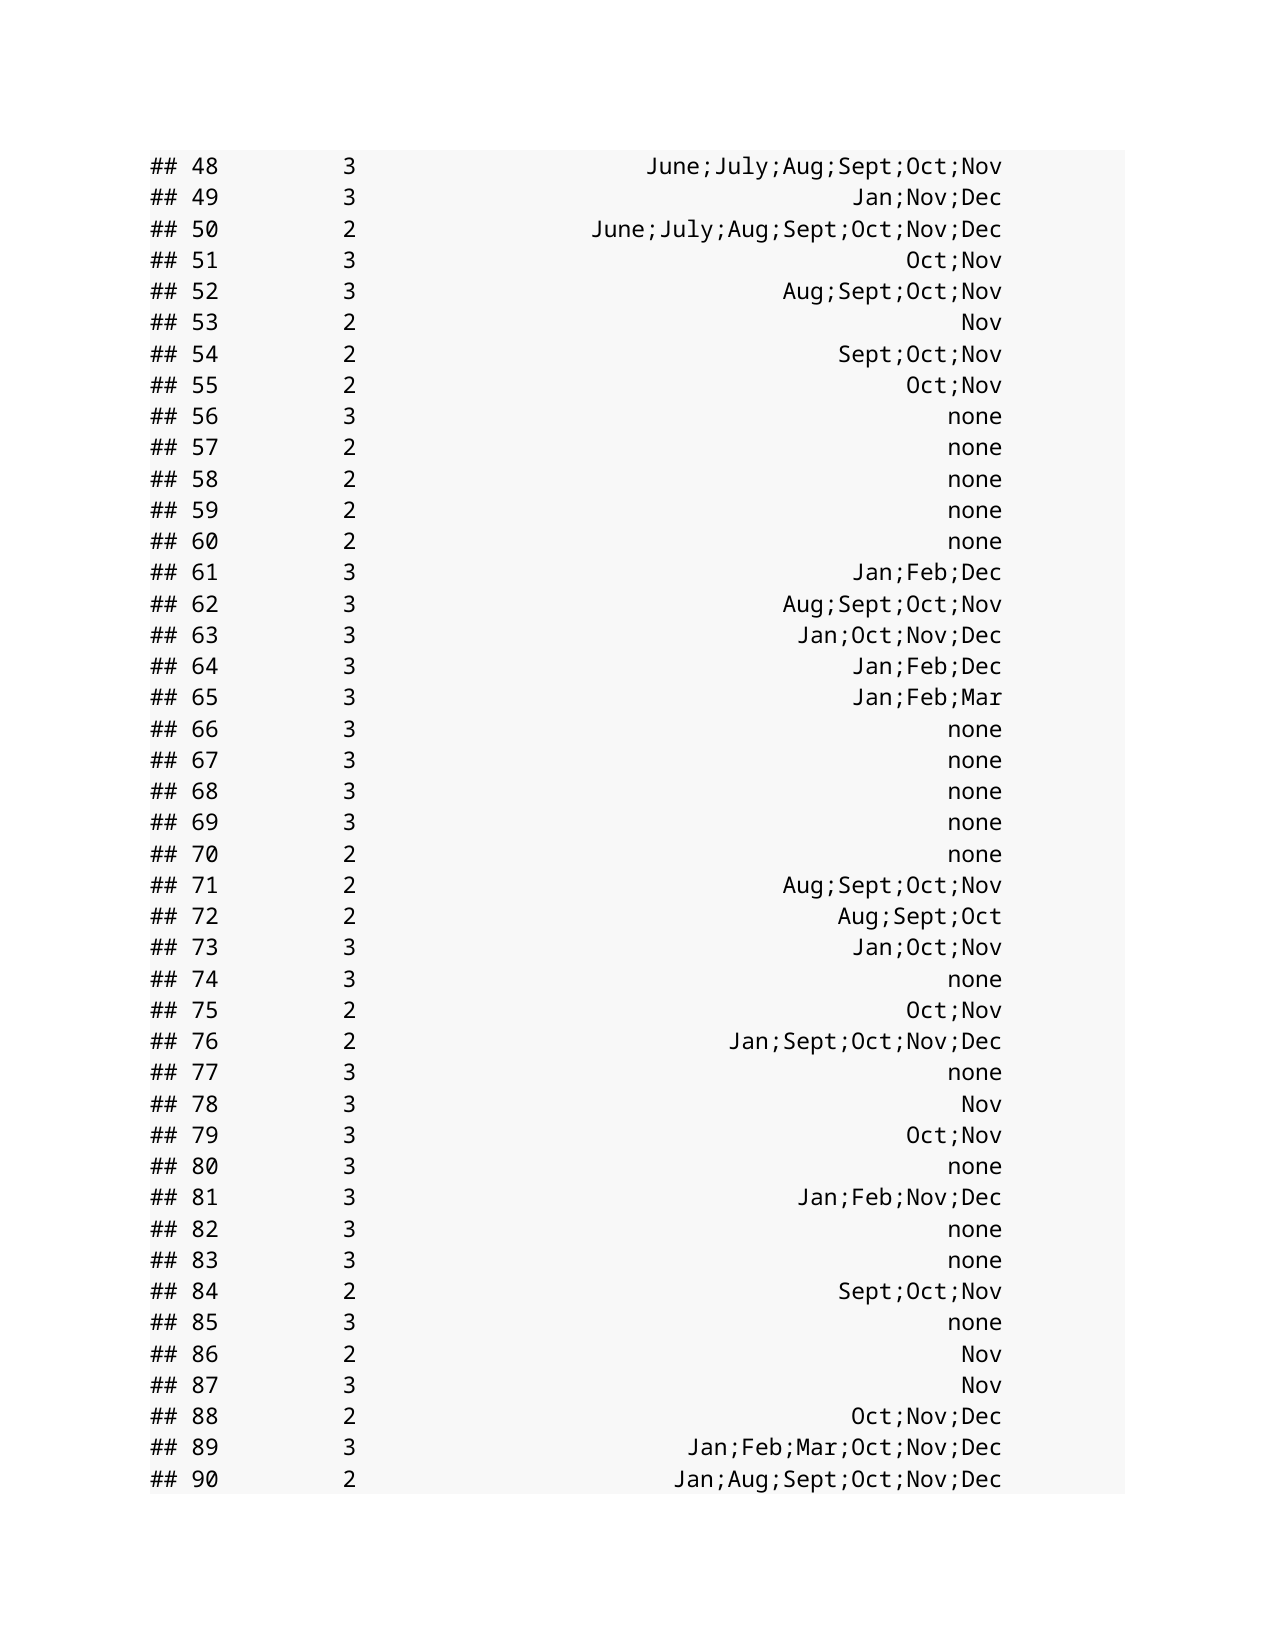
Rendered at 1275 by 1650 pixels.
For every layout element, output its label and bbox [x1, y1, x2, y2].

text [150, 150, 1125, 1494]
